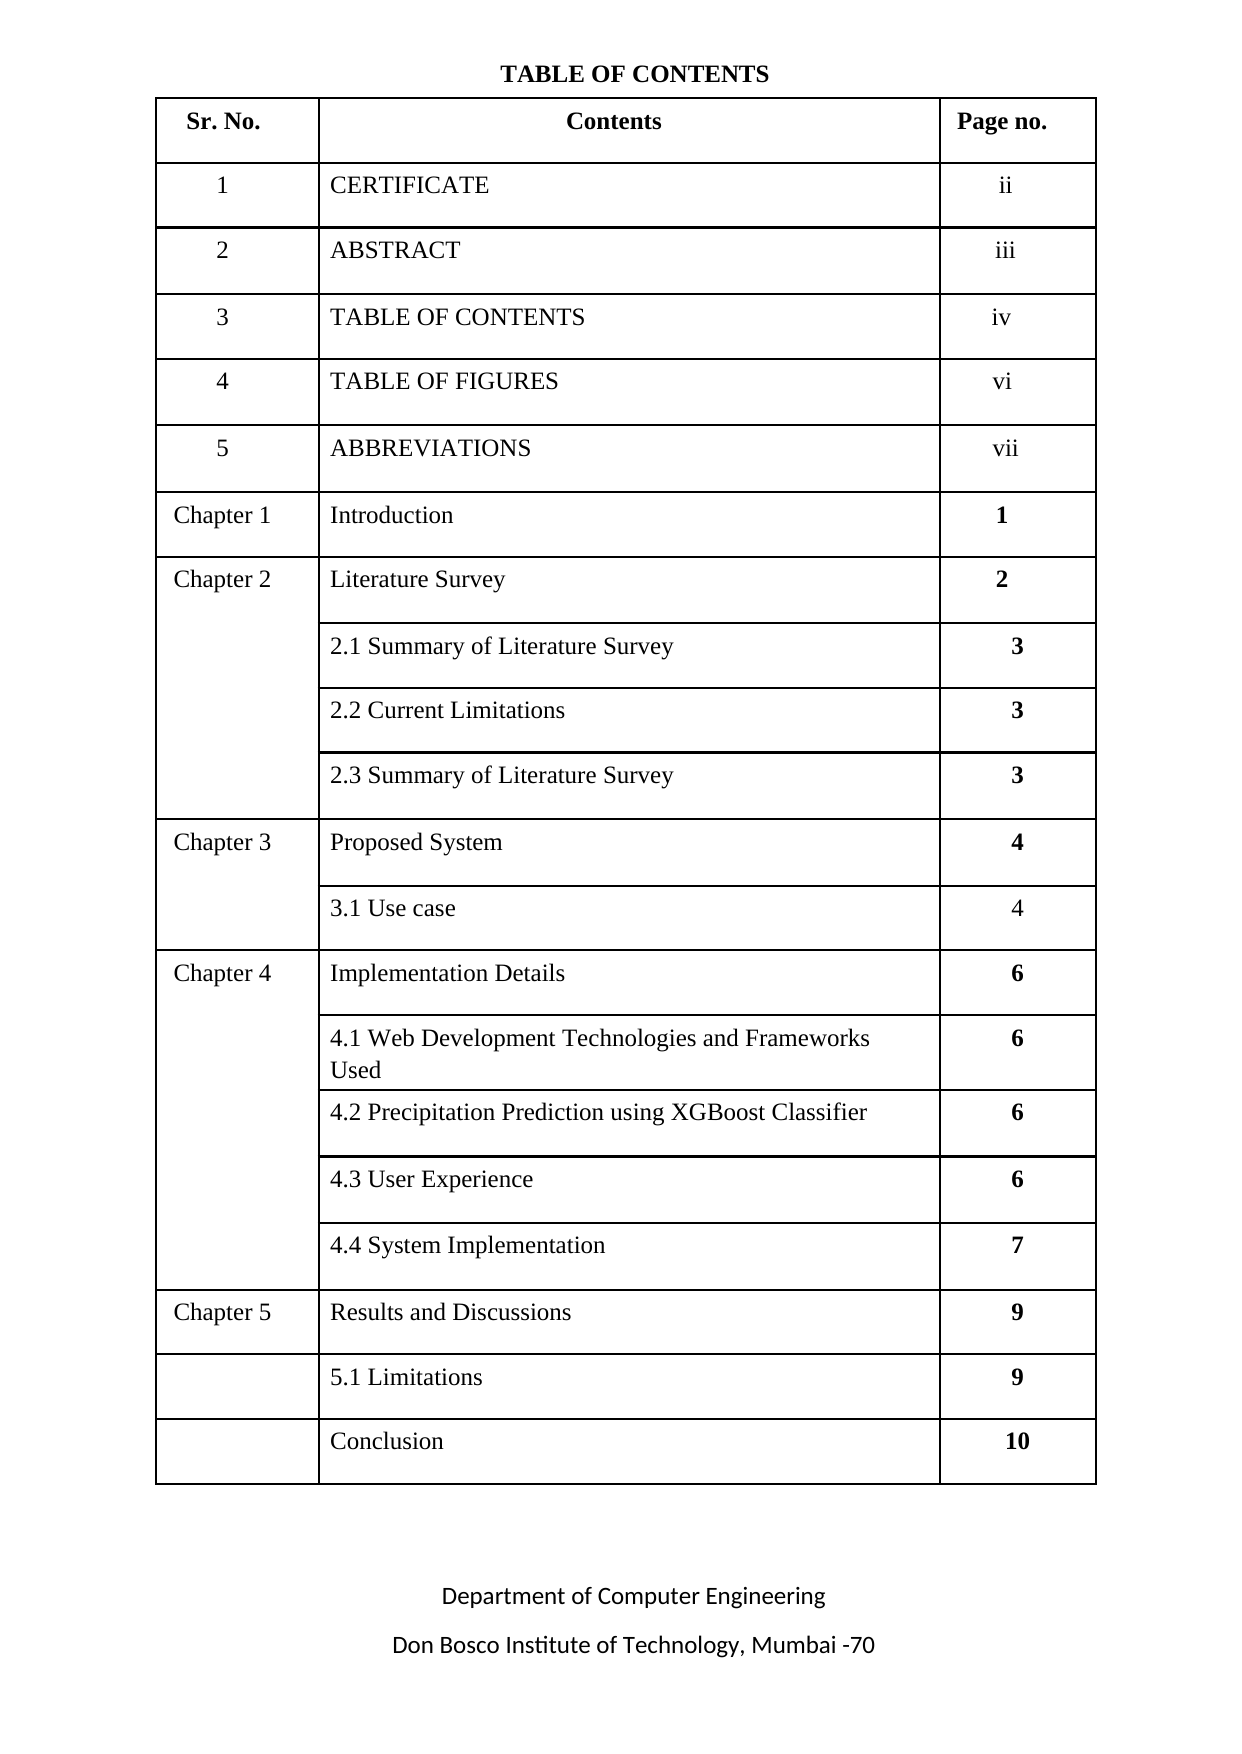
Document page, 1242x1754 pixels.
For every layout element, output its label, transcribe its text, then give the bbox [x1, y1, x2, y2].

table_cell [157, 1355, 318, 1418]
table_cell [157, 1420, 318, 1482]
table_cell ABSTRACT [320, 229, 939, 293]
table_header Page no. [941, 99, 1095, 162]
table_cell 3.1 Use case [320, 887, 939, 949]
table_cell 7 [941, 1224, 1095, 1289]
table_cell 2 [157, 229, 318, 293]
table_cell vii [941, 426, 1095, 491]
table_cell ABBREVIATIONS [320, 426, 939, 491]
table_cell 9 [941, 1291, 1095, 1353]
table_cell 3 [941, 754, 1095, 818]
table_cell Chapter 5 [157, 1291, 318, 1353]
table_cell 6 [941, 1158, 1095, 1222]
table_cell Chapter 3 [157, 820, 318, 949]
table_cell 4 [941, 887, 1095, 949]
subtitle TABLE OF CONTENTS [500, 59, 1149, 88]
table_cell 6 [941, 951, 1095, 1014]
table_cell Introduction [320, 493, 939, 556]
table_cell 4.4 System Implementation [320, 1224, 939, 1289]
table_cell 2.2 Current Limitations [320, 689, 939, 751]
table_cell 5 [157, 426, 318, 491]
table_cell vi [941, 360, 1095, 424]
table_cell 4 [941, 820, 1095, 885]
table_cell 10 [941, 1420, 1095, 1482]
table_cell Literature Survey [320, 558, 939, 622]
table_cell CERTIFICATE [320, 164, 939, 226]
table_cell TABLE OF CONTENTS [320, 295, 939, 358]
table_cell Proposed System [320, 820, 939, 885]
table_cell 4.3 User Experience [320, 1158, 939, 1222]
table_cell 2.3 Summary of Literature Survey [320, 754, 939, 818]
table_cell 1 [941, 493, 1095, 556]
table_cell 2 [941, 558, 1095, 622]
table_cell iv [941, 295, 1095, 358]
table_cell TABLE OF FIGURES [320, 360, 939, 424]
table_cell Conclusion [320, 1420, 939, 1482]
table_cell 6 [941, 1016, 1095, 1089]
table_cell 2.1 Summary of Literature Survey [320, 624, 939, 687]
table_header Sr. No. [157, 99, 318, 162]
table_cell 1 [157, 164, 318, 226]
table_cell Results and Discussions [320, 1291, 939, 1353]
table_cell ii [941, 164, 1095, 226]
table_cell 3 [941, 624, 1095, 687]
table_cell iii [941, 229, 1095, 293]
table_cell 9 [941, 1355, 1095, 1418]
table_cell Chapter 2 [157, 558, 318, 818]
table_cell 4.1 Web Development Technologies and Frameworks Used [320, 1016, 939, 1089]
table_cell Chapter 4 [157, 951, 318, 1289]
table_cell 4.2 Precipitation Prediction using XGBoost Classifier [320, 1091, 939, 1155]
table_cell Implementation Details [320, 951, 939, 1014]
table_cell 5.1 Limitations [320, 1355, 939, 1418]
table_cell 6 [941, 1091, 1095, 1155]
table_cell 3 [157, 295, 318, 358]
table_cell Chapter 1 [157, 493, 318, 556]
table_cell 3 [941, 689, 1095, 751]
table_cell 4 [157, 360, 318, 424]
table_header Contents [320, 99, 939, 162]
